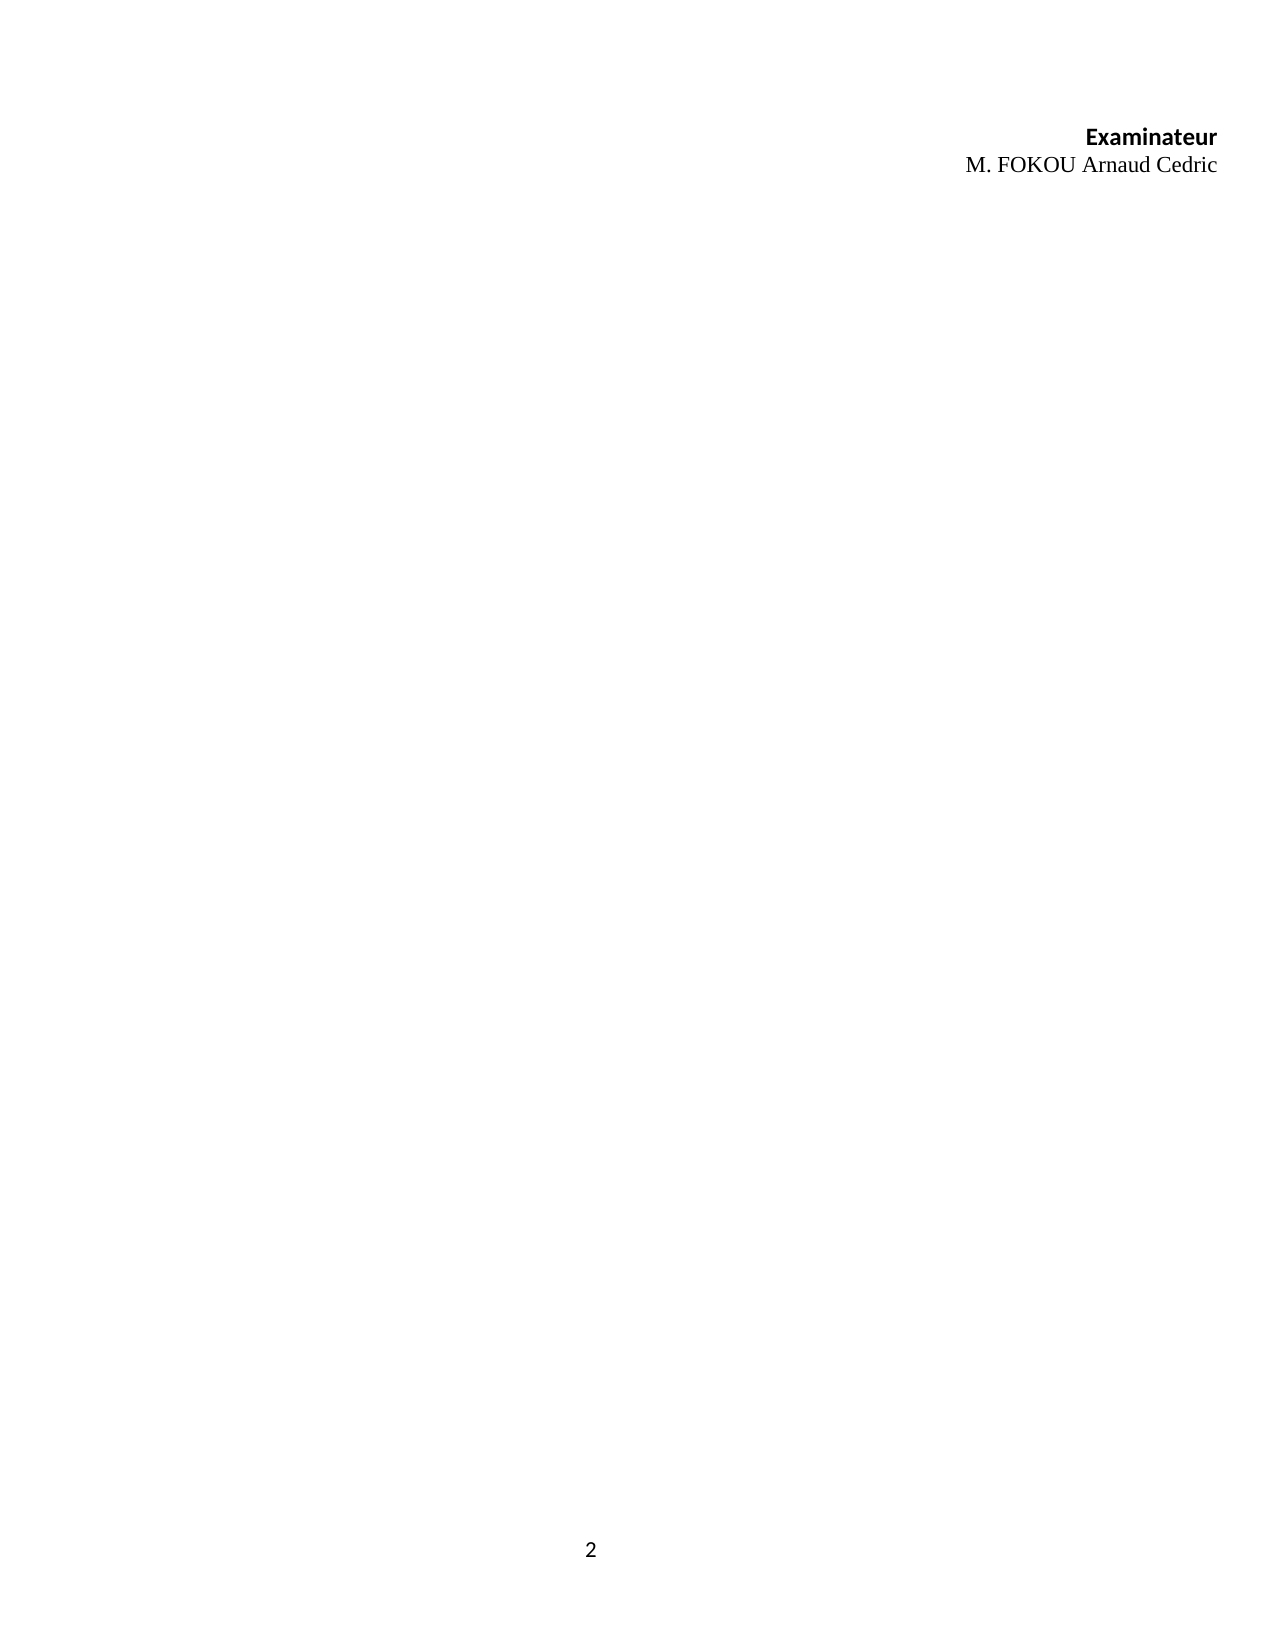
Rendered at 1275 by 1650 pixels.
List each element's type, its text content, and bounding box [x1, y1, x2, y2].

text M. FOKOU Arnaud Cedric [115, 151, 1217, 178]
text Examinateur [115, 121, 1217, 151]
